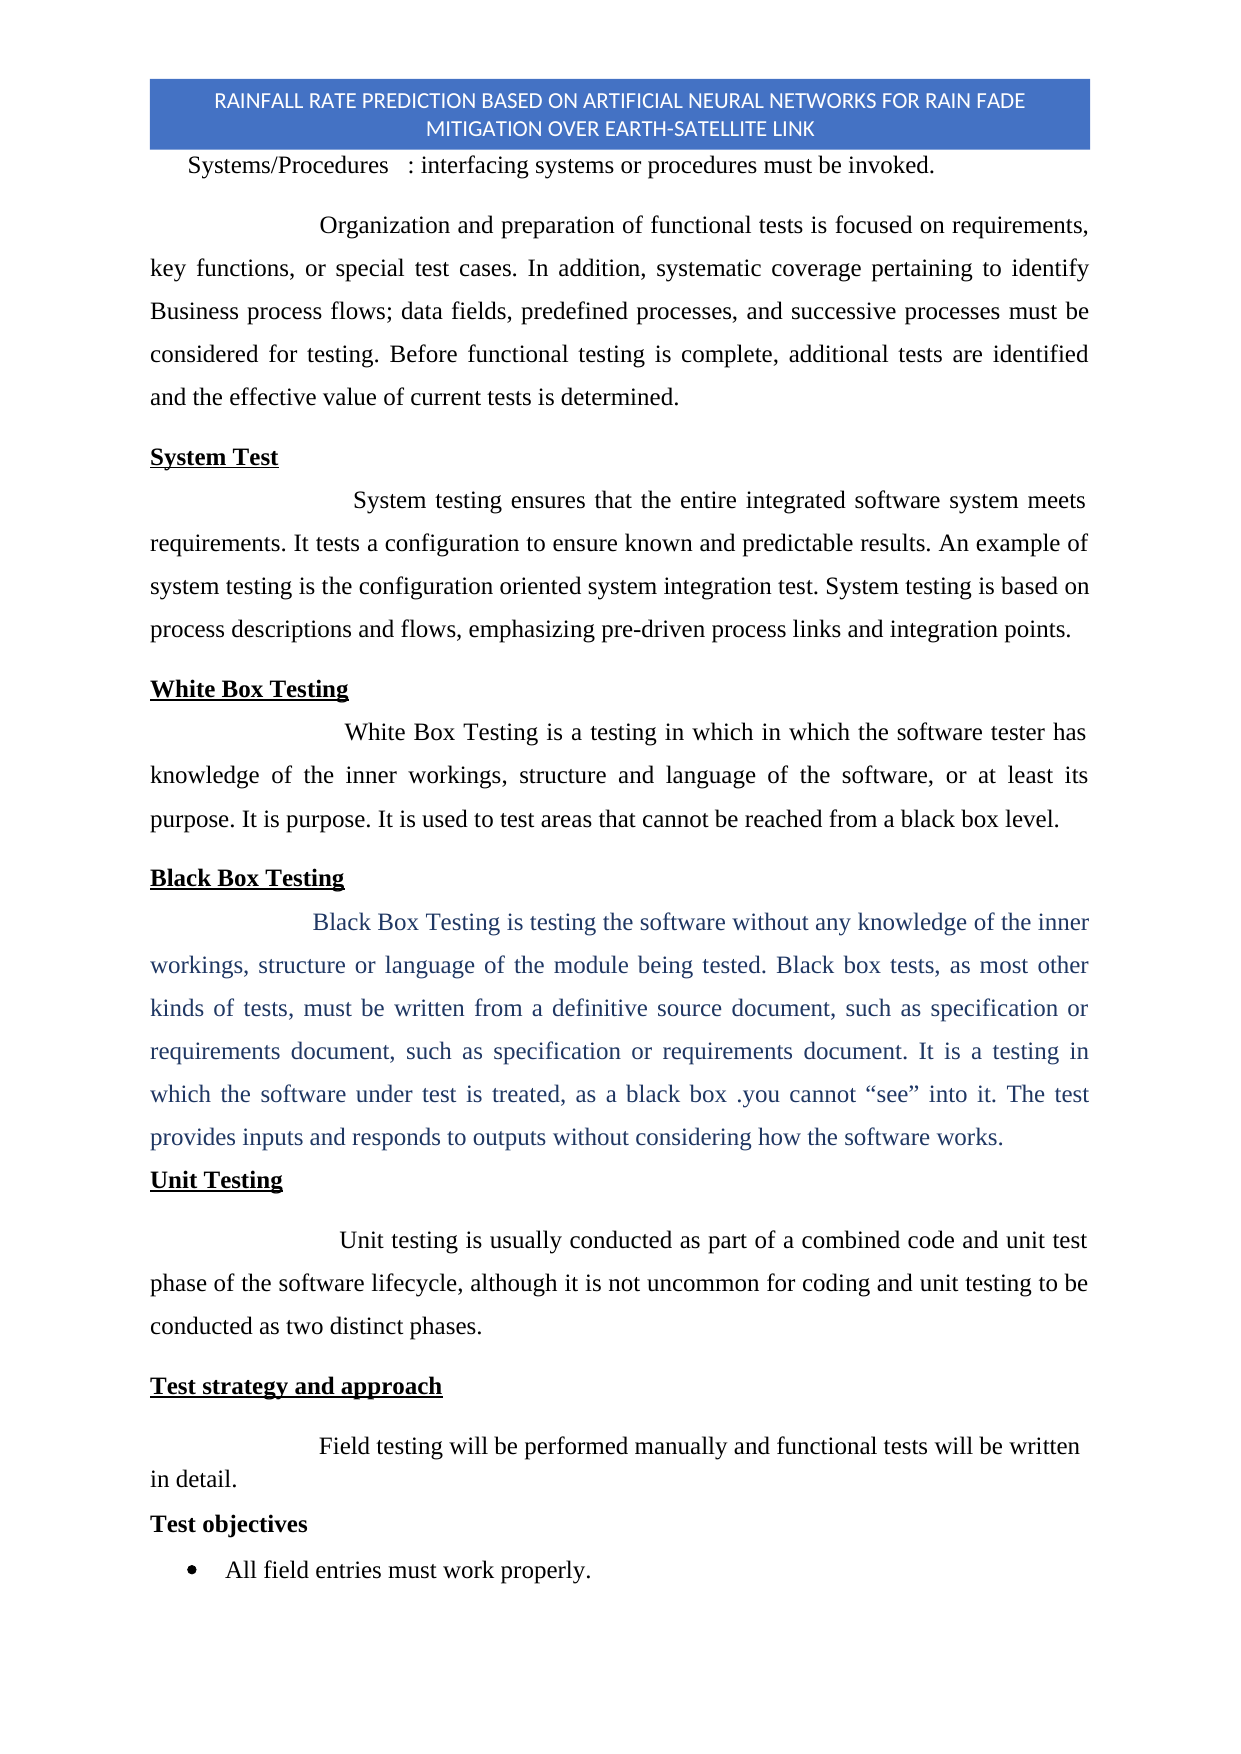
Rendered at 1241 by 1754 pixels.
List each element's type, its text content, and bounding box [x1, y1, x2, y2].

subtitle Black Box Testing is testing the software without any knowledge of the inner workings, structure or language of the module being tested. Black box tests, as most other kinds of tests, must be written from a definitive source document, such as specification or requirements document, such as specification or requirements document. It is a testing in which the software under test is treated, as a black box .you cannot “see” into it. The test provides inputs and responds to outputs without considering how the software works. [150, 907, 1090, 1151]
text Test objectives [150, 1509, 1090, 1538]
text Organization and preparation of functional tests is focused on requirements, key functions, or special test cases. In addition, systematic coverage pertaining to identify Business process flows; data fields, predefined processes, and successive processes must be considered for testing. Before functional testing is complete, additional tests are identified and the effective value of current tests is determined. [150, 210, 1090, 411]
subtitle White Box Testing [150, 674, 1090, 703]
text Systems/Procedures : interfacing systems or procedures must be invoked. [150, 150, 1090, 179]
text Field testing will be performed manually and functional tests will be written in detail. [150, 1431, 1090, 1493]
list All field entries must work properly. [187, 1555, 1090, 1584]
text Unit Testing [150, 1165, 1090, 1194]
subtitle Black Box Testing [150, 863, 1090, 892]
text White Box Testing is a testing in which in which the software tester has knowledge of the inner workings, structure and language of the software, or at least its purpose. It is purpose. It is used to test areas that cannot be reached from a black box level. [150, 717, 1090, 832]
text System testing ensures that the entire integrated software system meets requirements. It tests a configuration to ensure known and predictable results. An example of system testing is the configuration oriented system integration test. System testing is based on process descriptions and flows, emphasizing pre-driven process links and integration points. [150, 485, 1090, 643]
text Test strategy and approach [150, 1371, 1090, 1400]
subtitle System Test [150, 442, 1090, 471]
text Unit testing is usually conducted as part of a combined code and unit test phase of the software lifecycle, although it is not uncommon for coding and unit testing to be conducted as two distinct phases. [150, 1225, 1090, 1340]
